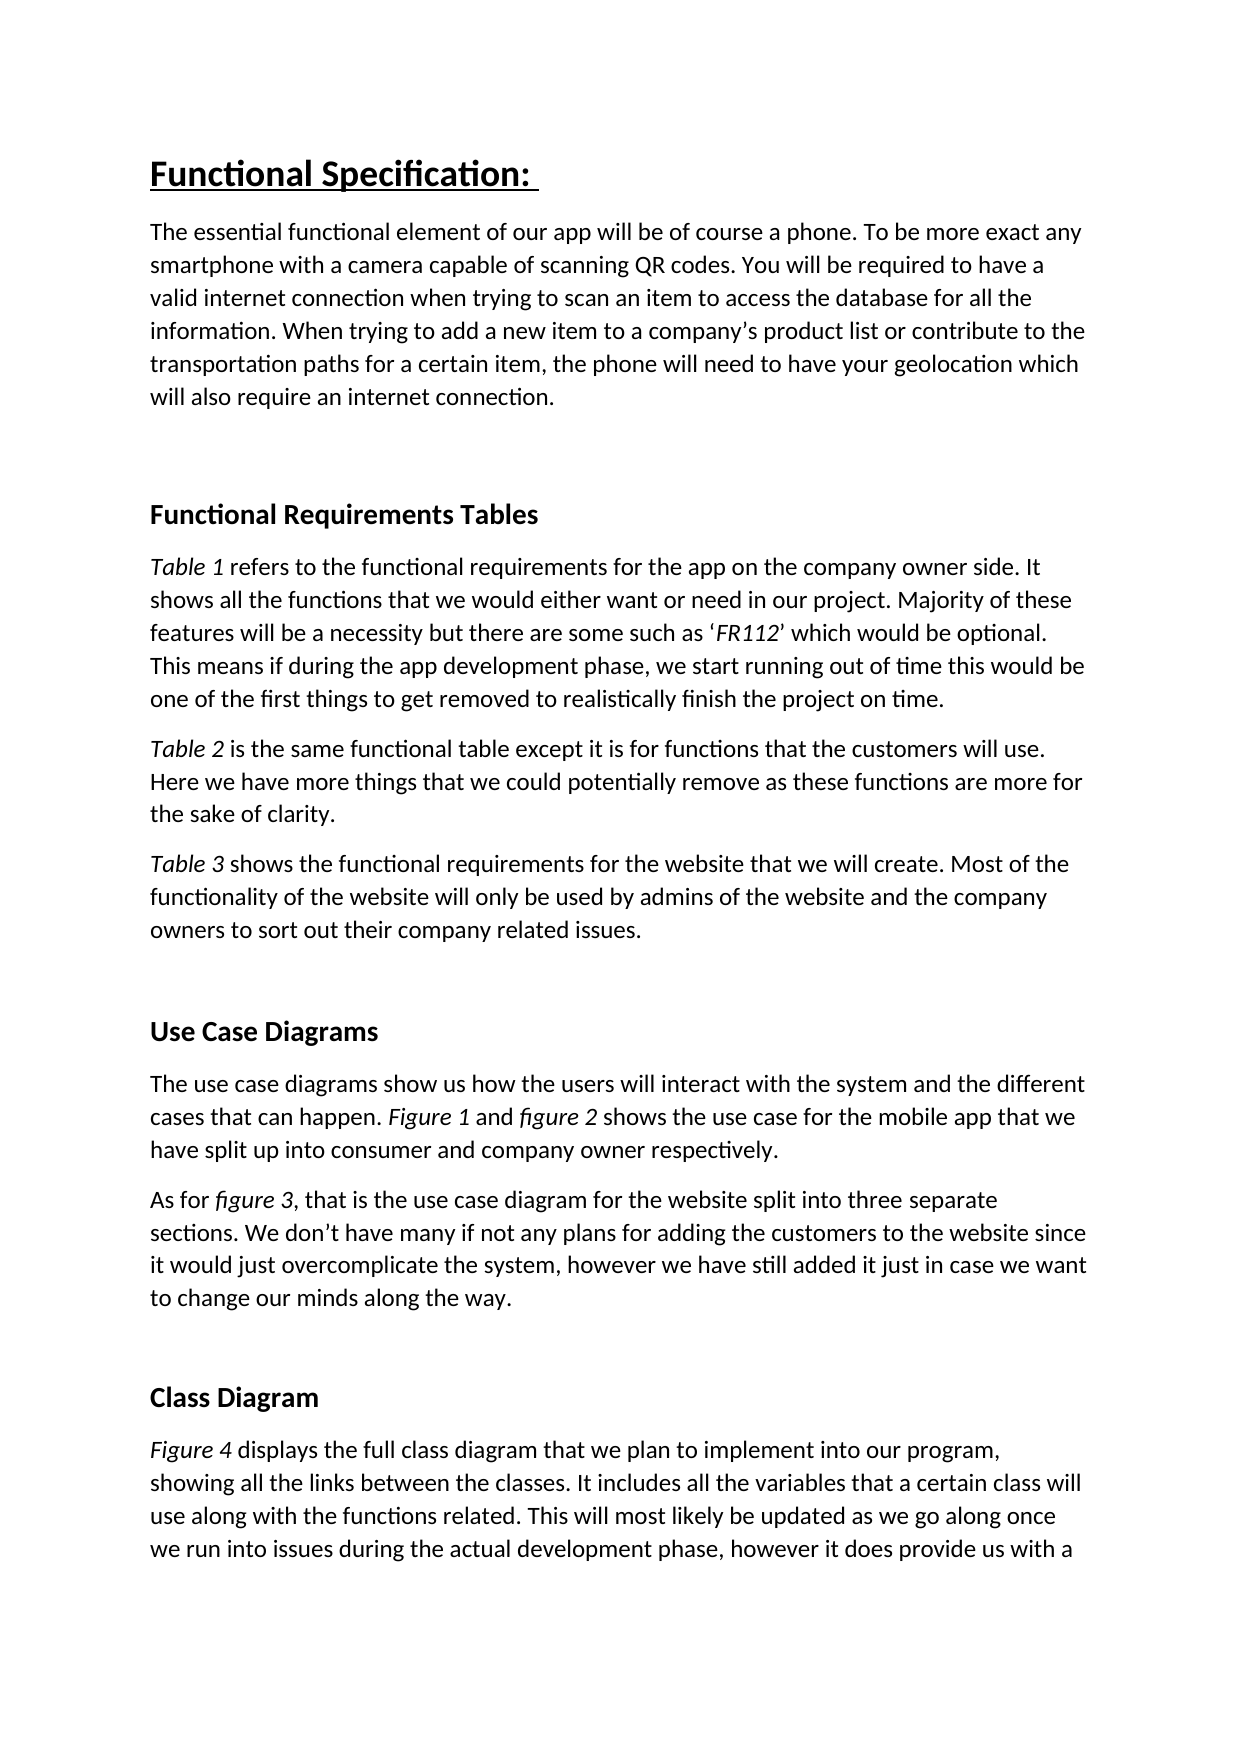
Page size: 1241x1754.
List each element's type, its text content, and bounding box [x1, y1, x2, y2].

text Functional Specification: [150, 150, 1090, 196]
text Use Case Diagrams [150, 1013, 1090, 1049]
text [150, 1434, 1090, 1563]
text As for figure 3, that is the use case diagram for the website split into three separate sections. We don’t have many if not any plans for adding the customers to the website since it would just overcomplicate the system, however we have still added it just in case we want to change our minds along the way. [150, 1184, 1090, 1313]
text Table 1 refers to the functional requirements for the app on the company owner side. It shows all the functions that we would either want or need in our project. Majority of these features will be a necessity but there are some such as ‘FR112’ which would be optional. This means if during the app development phase, we start running out of time this would be one of the first things to get removed to realistically finish the project on time. [150, 552, 1090, 714]
text Table 3 shows the functional requirements for the website that we will create. Most of the functionality of the website will only be used by admins of the website and the company owners to sort out their company related issues. [150, 848, 1090, 944]
text Functional Requirements Tables [150, 496, 1090, 532]
text Table 2 is the same functional table except it is for functions that the customers will use. Here we have more things that we could potentially remove as these functions are more for the sake of clarity. [150, 733, 1090, 829]
text The essential functional element of our app will be of course a phone. To be more exact any smartphone with a camera capable of scanning QR codes. You will be required to have a valid internet connection when trying to scan an item to access the database for all the information. When trying to add a new item to a company’s product list or contribute to the transportation paths for a certain item, the phone will need to have your geolocation which will also require an internet connection. [150, 216, 1090, 411]
text The use case diagrams show us how the users will interact with the system and the different cases that can happen. Figure 1 and figure 2 shows the use case for the mobile app that we have split up into consumer and company owner respectively. [150, 1068, 1090, 1165]
text Class Diagram [150, 1379, 1090, 1414]
